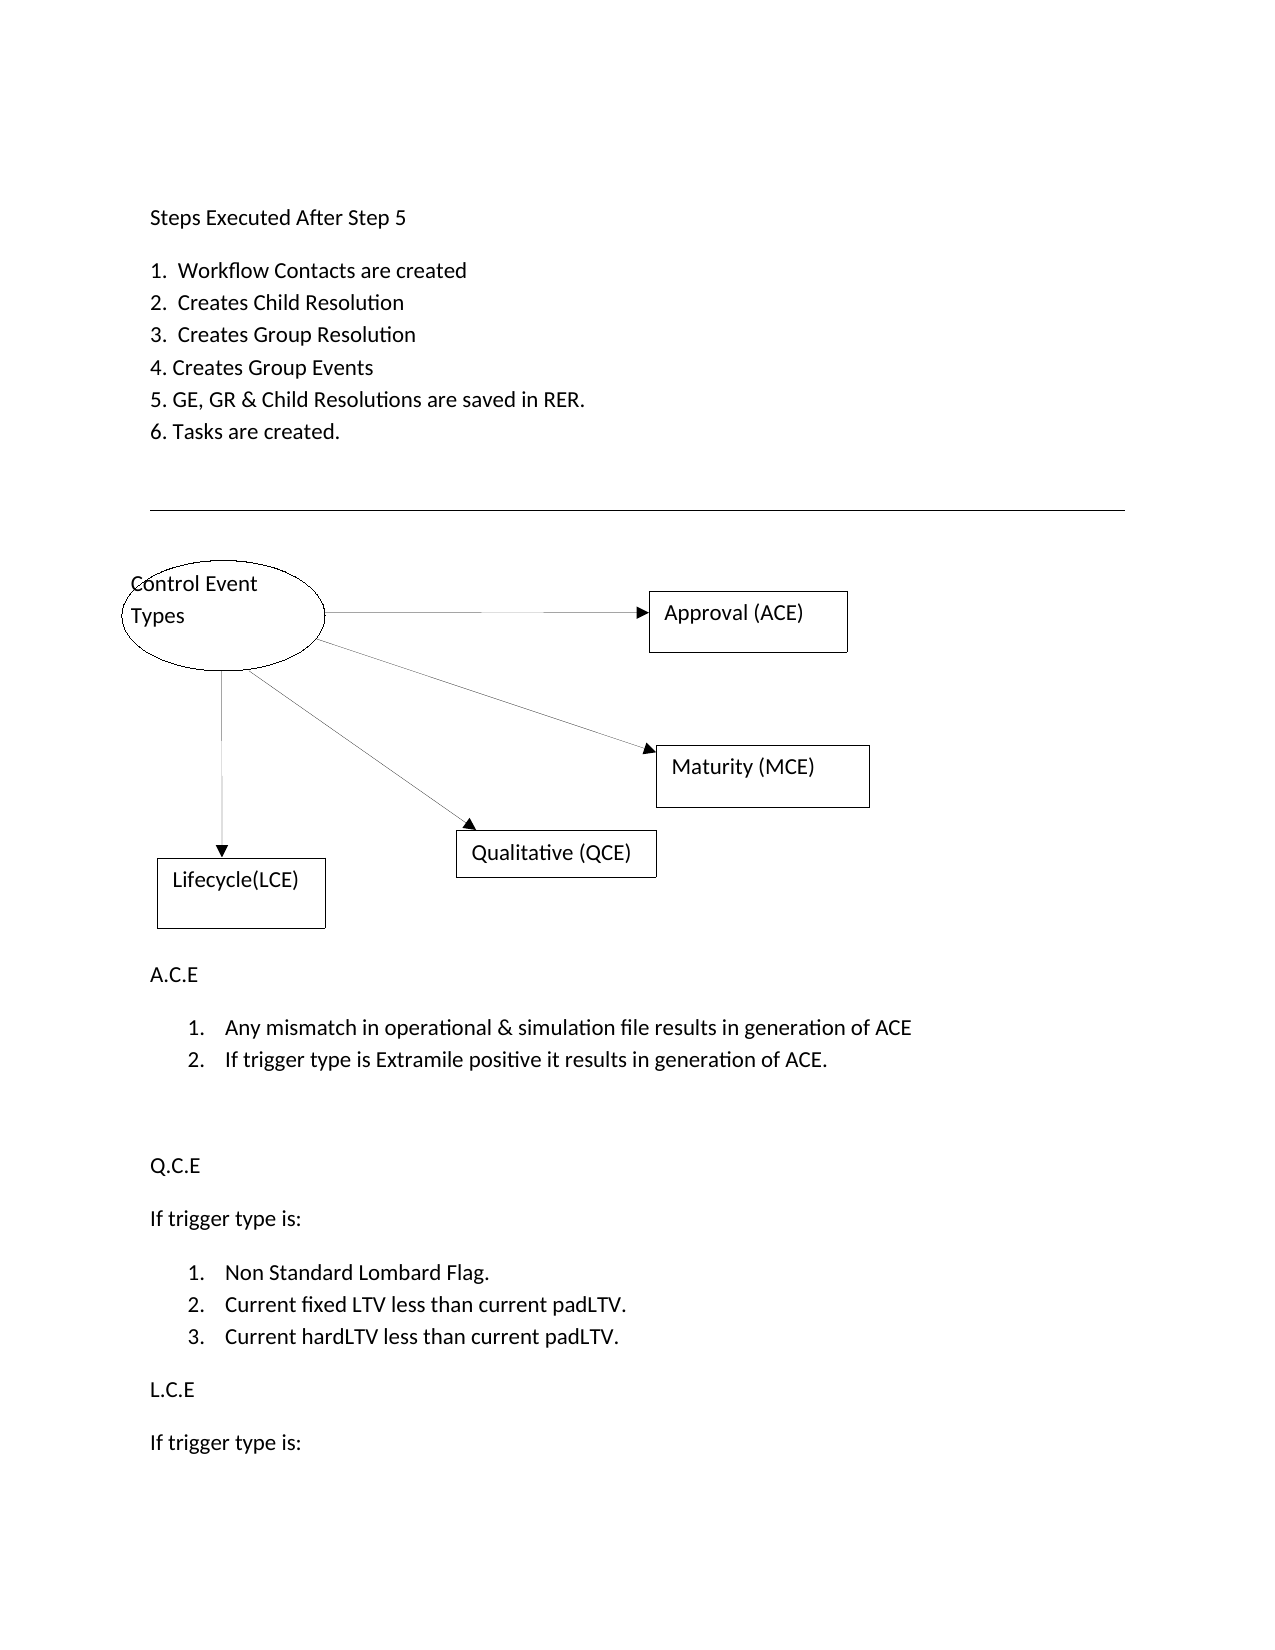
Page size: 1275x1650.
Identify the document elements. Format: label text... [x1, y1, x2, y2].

list Non Standard Lombard Flag. [187, 1258, 1125, 1286]
list Current hardLTV less than current padLTV. [187, 1322, 1125, 1350]
text A.C.E [150, 960, 1125, 988]
text If trigger type is: [150, 1204, 1125, 1233]
text L.C.E [150, 1375, 1125, 1403]
text 1. Workflow Contacts are created 2. Creates Child Resolution 3. Creates Group Resolution 4. Creates Group Events 5. GE, GR & Child Resolutions are saved in RER. 6. Tasks are created. [150, 256, 1125, 510]
list Current fixed LTV less than current padLTV. [187, 1290, 1125, 1318]
list Any mismatch in operational & simulation file results in generation of ACE [187, 1013, 1125, 1041]
text Q.C.E [150, 1152, 1125, 1179]
text Steps Executed After Step 5 [150, 203, 1125, 231]
list If trigger type is Extramile positive it results in generation of ACE. [187, 1046, 1125, 1073]
text If trigger type is: [150, 1428, 1125, 1456]
